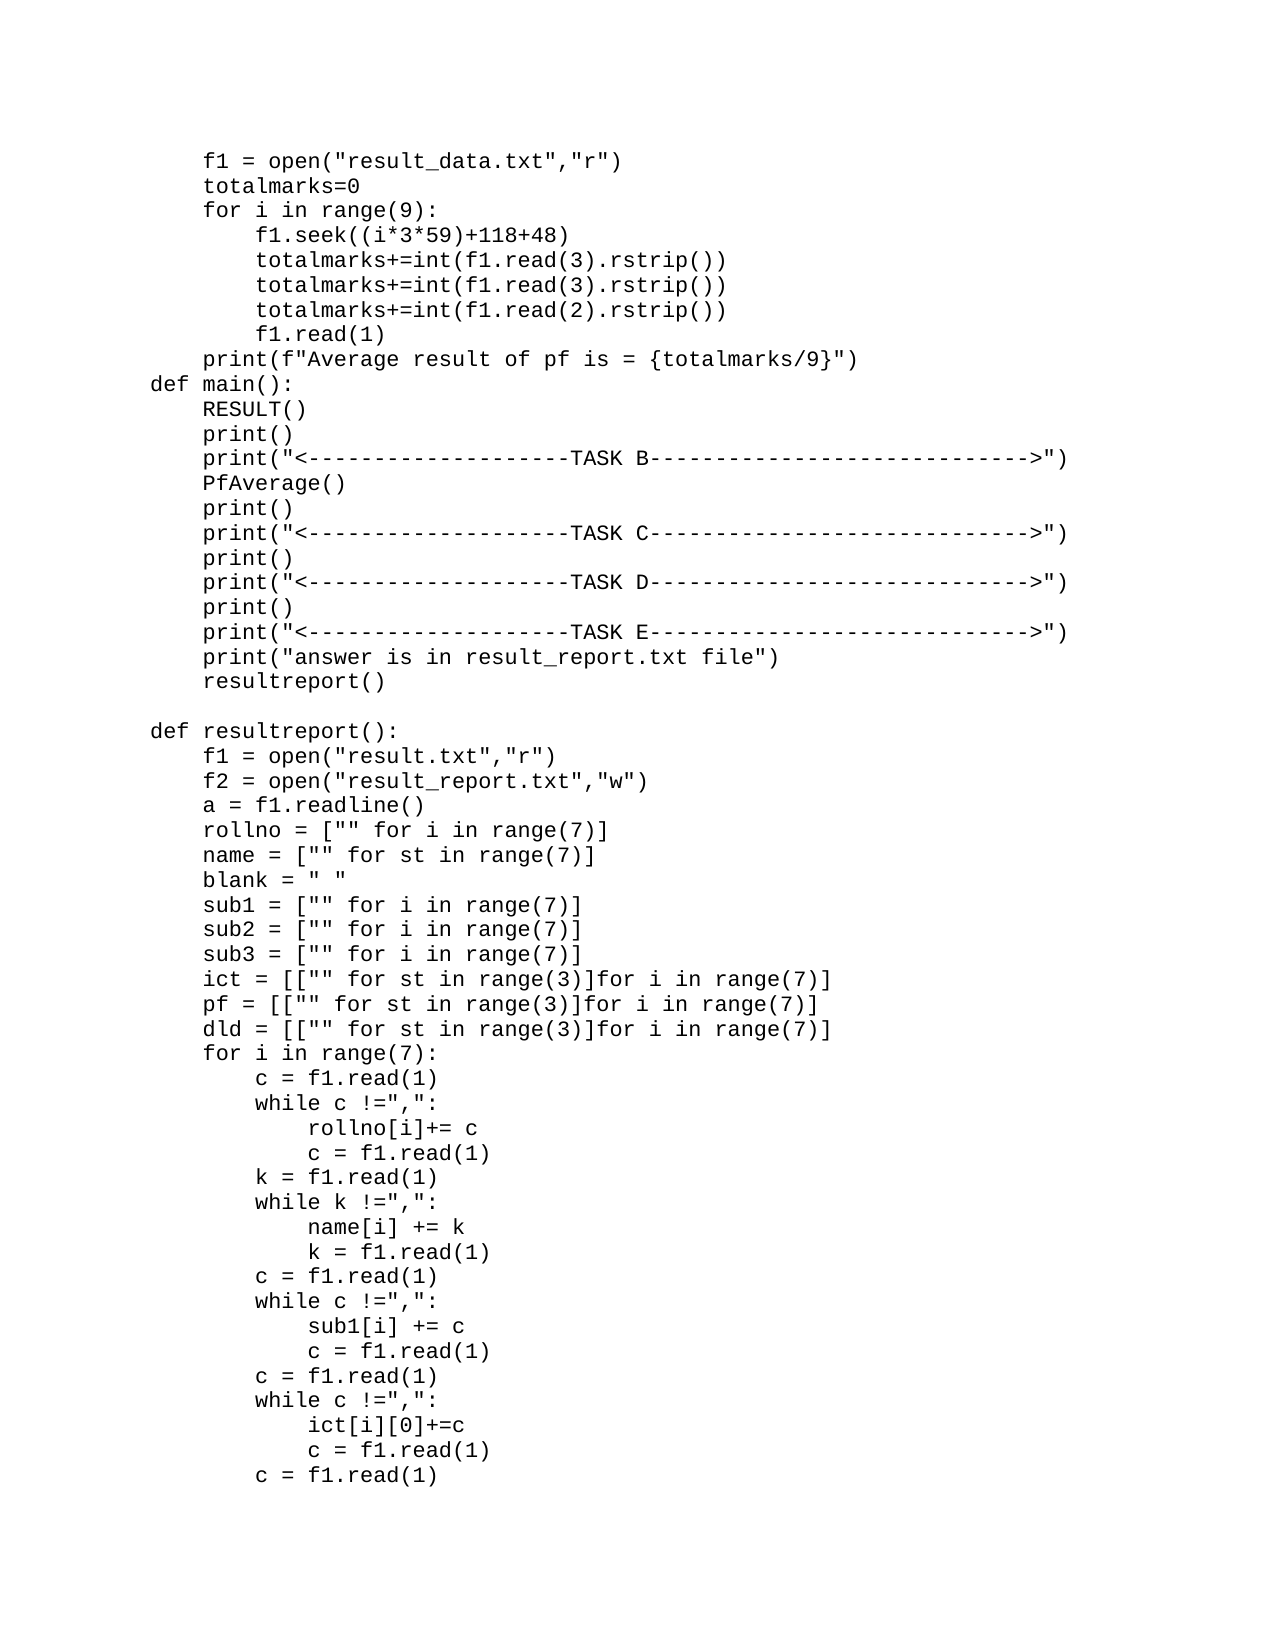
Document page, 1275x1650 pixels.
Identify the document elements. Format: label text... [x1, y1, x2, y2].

text print("<--------------------TASK B----------------------------->") [150, 447, 1125, 472]
text ict[i][0]+=c [150, 1414, 1125, 1439]
text print() [150, 497, 1125, 522]
text c = f1.read(1) [150, 1464, 1125, 1489]
text f1.seek((i*3*59)+118+48) [150, 224, 1125, 249]
text f1 = open("result_data.txt","r") [150, 150, 1125, 175]
text blank = " " [150, 869, 1125, 894]
text k = f1.read(1) [150, 1241, 1125, 1266]
text print("answer is in result_report.txt file") [150, 646, 1125, 671]
text a = f1.readline() [150, 794, 1125, 819]
text print("<--------------------TASK E----------------------------->") [150, 621, 1125, 646]
text sub1 = ["" for i in range(7)] [150, 894, 1125, 918]
text while k !=",": [150, 1191, 1125, 1216]
text RESULT() [150, 398, 1125, 423]
text totalmarks+=int(f1.read(3).rstrip()) [150, 274, 1125, 299]
text c = f1.read(1) [150, 1266, 1125, 1290]
text name = ["" for st in range(7)] [150, 844, 1125, 869]
text totalmarks+=int(f1.read(2).rstrip()) [150, 299, 1125, 323]
text print() [150, 423, 1125, 447]
text resultreport() [150, 671, 1125, 695]
text f2 = open("result_report.txt","w") [150, 770, 1125, 794]
text c = f1.read(1) [150, 1340, 1125, 1365]
text sub2 = ["" for i in range(7)] [150, 918, 1125, 943]
text name[i] += k [150, 1216, 1125, 1241]
text ict = [["" for st in range(3)]for i in range(7)] [150, 968, 1125, 993]
text sub1[i] += c [150, 1315, 1125, 1340]
text print("<--------------------TASK C----------------------------->") [150, 522, 1125, 547]
text k = f1.read(1) [150, 1166, 1125, 1191]
text c = f1.read(1) [150, 1067, 1125, 1092]
text dld = [["" for st in range(3)]for i in range(7)] [150, 1018, 1125, 1042]
text for i in range(9): [150, 199, 1125, 224]
text f1 = open("result.txt","r") [150, 745, 1125, 770]
text f1.read(1) [150, 323, 1125, 348]
text while c !=",": [150, 1389, 1125, 1414]
text c = f1.read(1) [150, 1142, 1125, 1166]
text while c !=",": [150, 1092, 1125, 1117]
text def resultreport(): [150, 720, 1125, 745]
text PfAverage() [150, 472, 1125, 497]
text def main(): [150, 373, 1125, 398]
text rollno[i]+= c [150, 1117, 1125, 1142]
text for i in range(7): [150, 1042, 1125, 1067]
text sub3 = ["" for i in range(7)] [150, 943, 1125, 968]
text print() [150, 596, 1125, 621]
text pf = [["" for st in range(3)]for i in range(7)] [150, 993, 1125, 1018]
text c = f1.read(1) [150, 1439, 1125, 1464]
text c = f1.read(1) [150, 1365, 1125, 1389]
text totalmarks=0 [150, 175, 1125, 199]
text print(f"Average result of pf is = {totalmarks/9}") [150, 348, 1125, 373]
text print() [150, 547, 1125, 571]
text rollno = ["" for i in range(7)] [150, 819, 1125, 844]
text totalmarks+=int(f1.read(3).rstrip()) [150, 249, 1125, 274]
text while c !=",": [150, 1290, 1125, 1315]
text print("<--------------------TASK D----------------------------->") [150, 571, 1125, 596]
